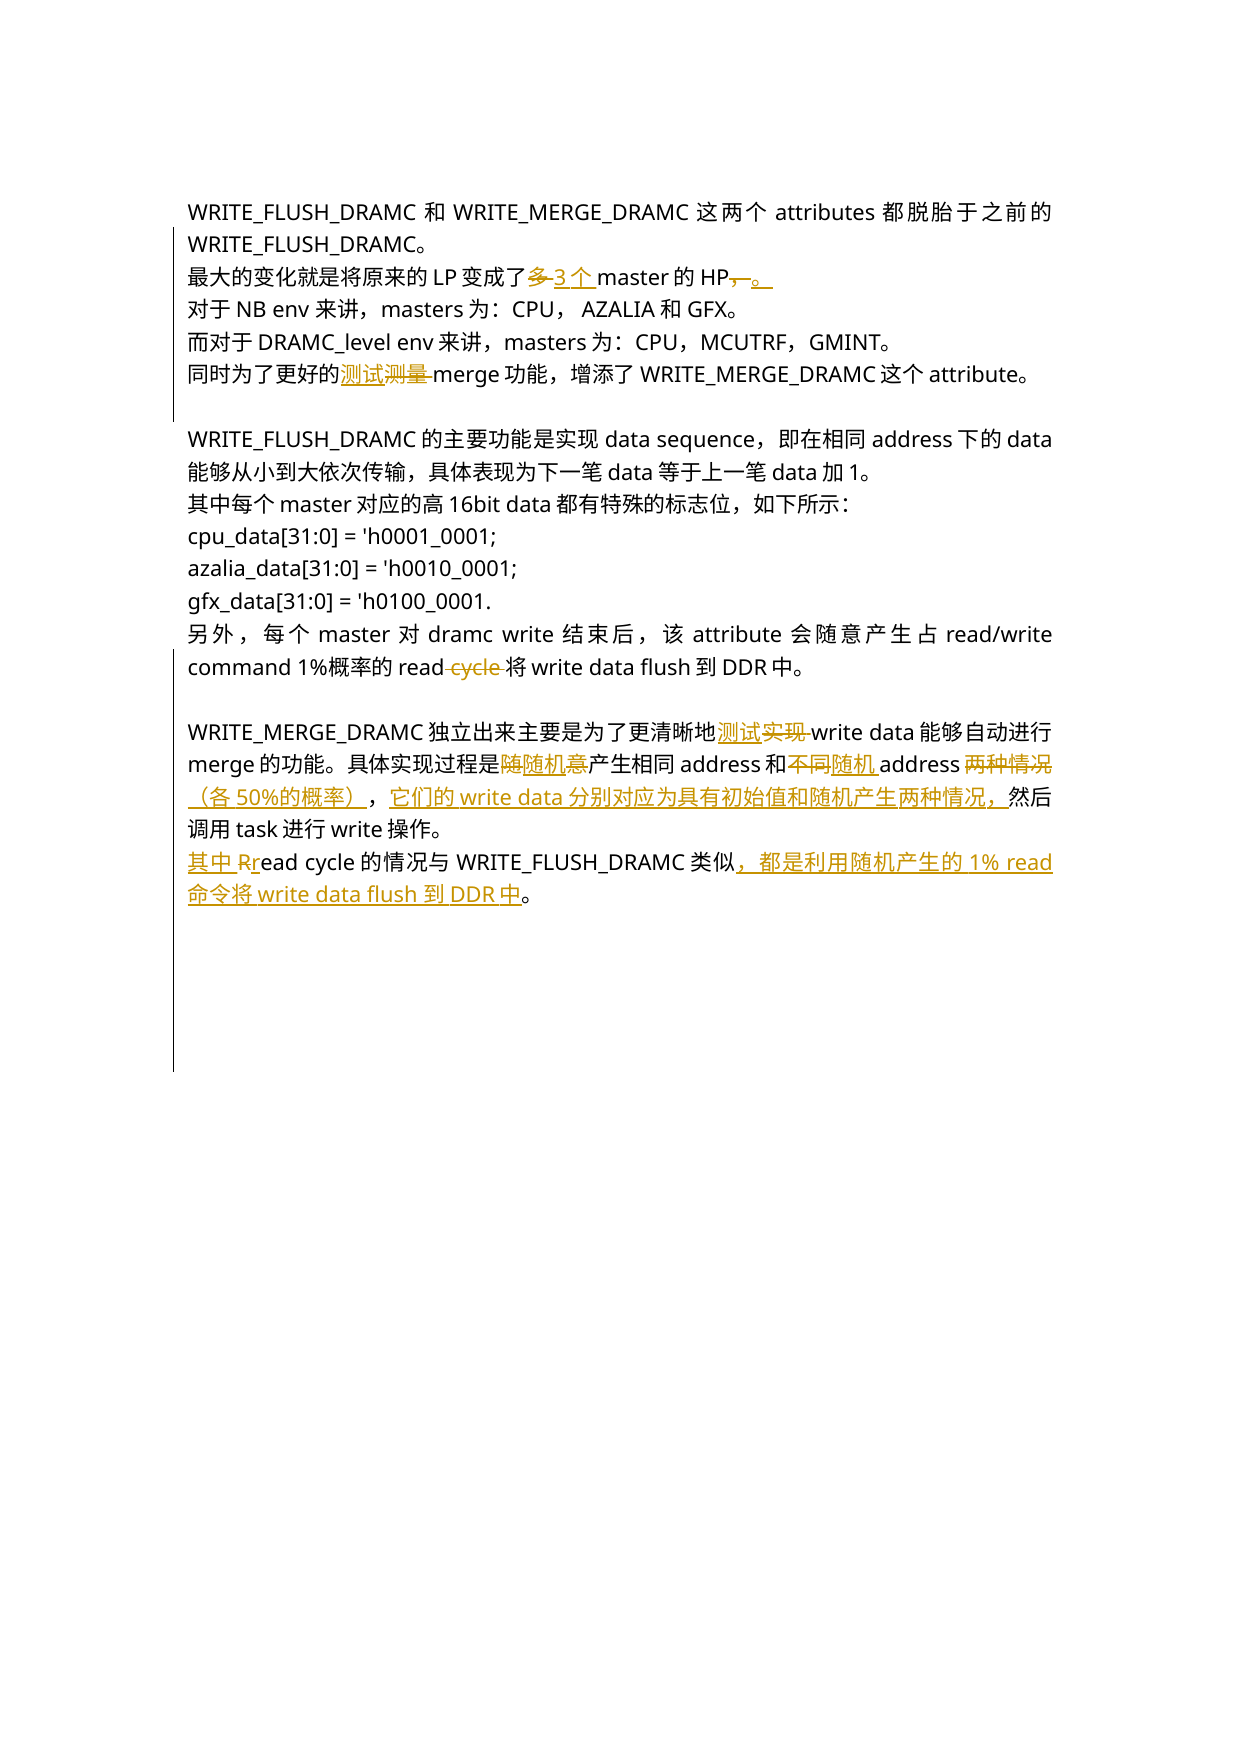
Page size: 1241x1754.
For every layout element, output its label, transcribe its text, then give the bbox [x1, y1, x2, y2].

text azalia_data[31:0] = 'h0010_0001; [187, 552, 1053, 584]
text 而对于DRAMC_level env来讲，masters为：CPU，MCUTRF，GMINT。 [187, 324, 1053, 357]
text WRITE_FLUSH_DRAMC和WRITE_MERGE_DRAMC这两个attributes都脱胎于之前的WRITE_FLUSH_DRAMC。 [187, 194, 1053, 259]
text ead cycle的情况与WRITE_FLUSH_DRAMC类似。 [187, 844, 1053, 909]
text WRITE_MERGE_DRAMC独立出来主要是为了更清晰地write data能够自动进行merge的功能。具体实现过程是产生相同address和address，然后调用task进行write操作。 [187, 714, 1053, 844]
text 另外，每个master对dramc write结束后，该attribute会随意产生占read/write command 1%概率的read将write data flush到DDR中。 [187, 617, 1053, 682]
text gfx_data[31:0] = 'h0100_0001. [187, 584, 1053, 617]
text 对于NB env 来讲，masters为：CPU， AZALIA 和GFX。 [187, 292, 1053, 324]
text 最大的变化就是将原来的LP变成了master的HP [187, 259, 1053, 292]
text 同时为了更好的merge功能，增添了WRITE_MERGE_DRAMC这个attribute。 [187, 357, 1053, 389]
text 其中每个master对应的高16bit data都有特殊的标志位，如下所示： [187, 487, 1053, 519]
text cpu_data[31:0] = 'h0001_0001; [187, 519, 1053, 552]
text WRITE_FLUSH_DRAMC的主要功能是实现data sequence，即在相同address下的data能够从小到大依次传输，具体表现为下一笔data等于上一笔data加1。 [187, 422, 1053, 487]
